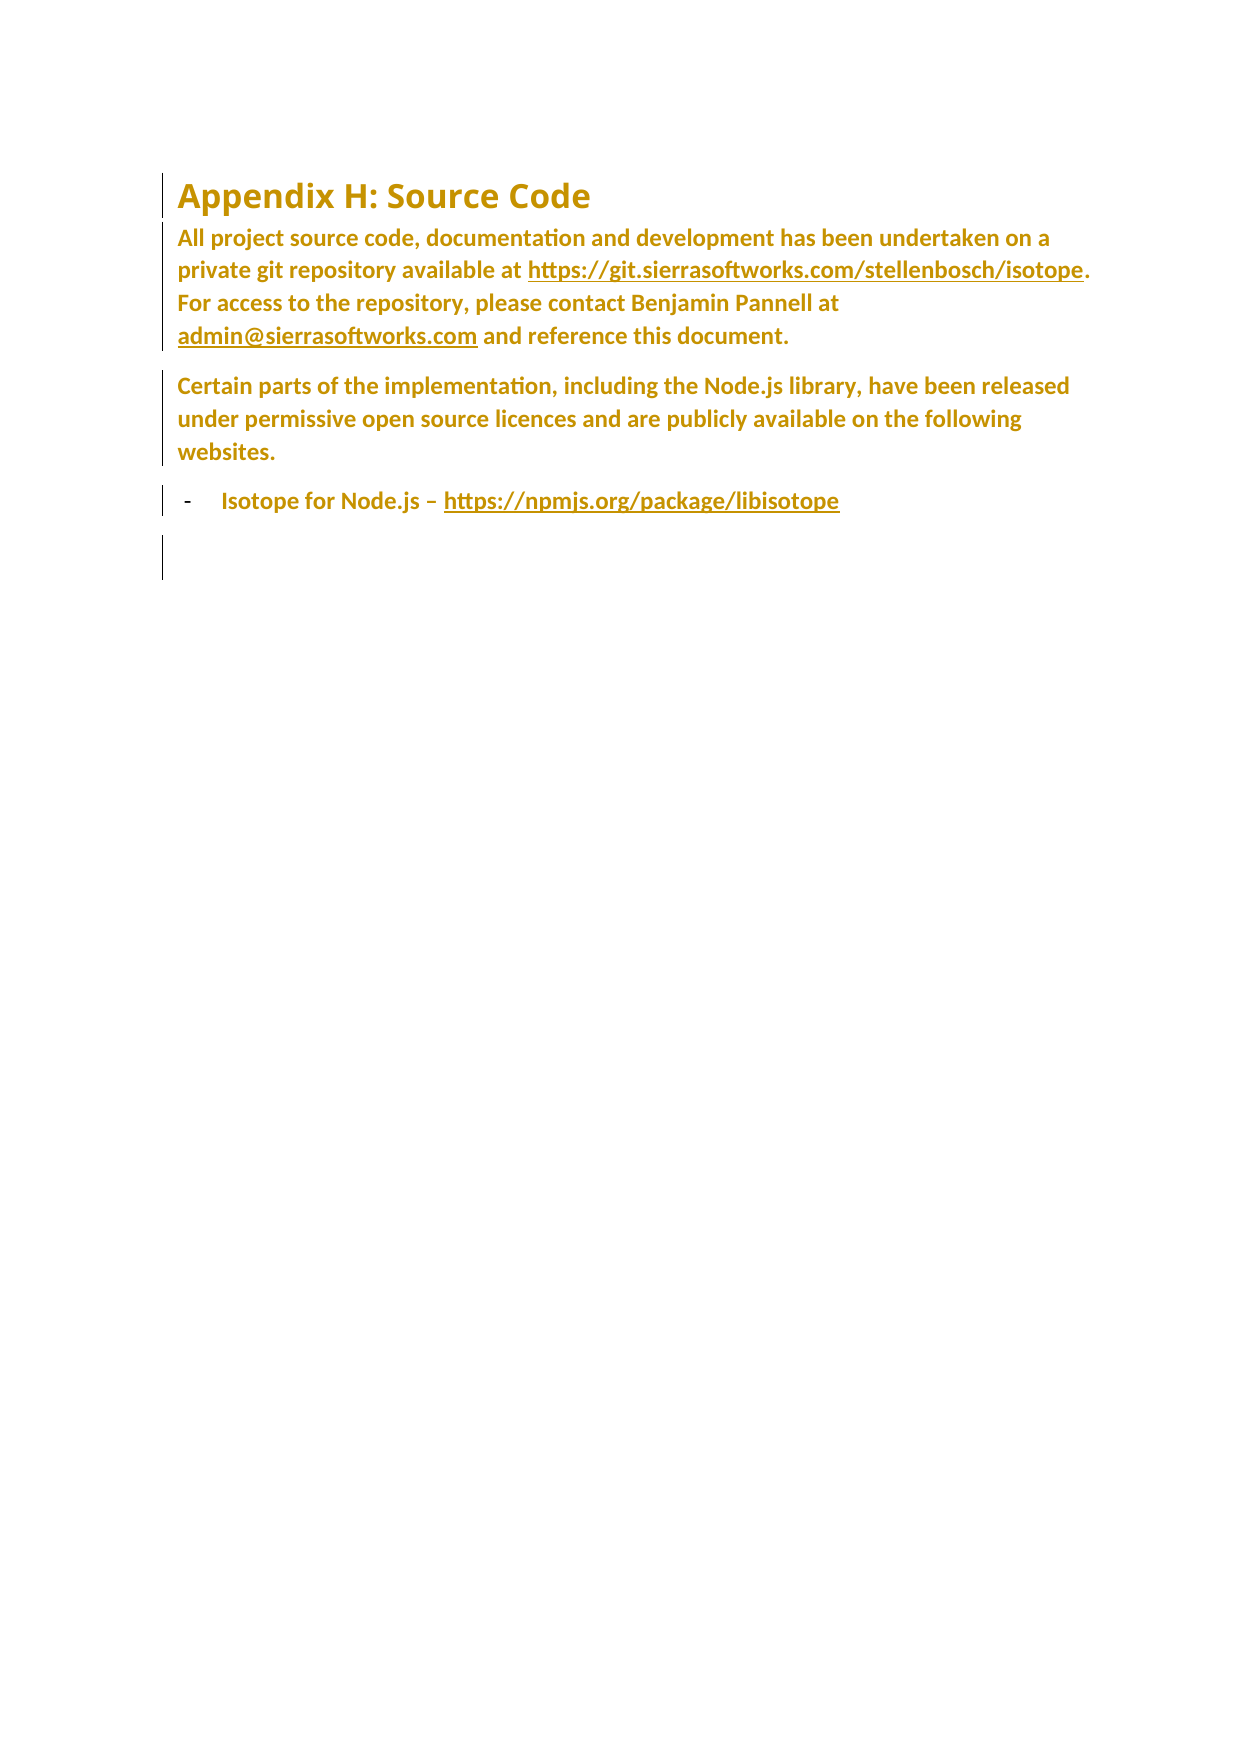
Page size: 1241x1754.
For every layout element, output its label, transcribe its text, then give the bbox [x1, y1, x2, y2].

text Certain parts of the implementation, including the Node.js library, have been released under permissive open source licences and are publicly available on the following websites. [177, 370, 1122, 466]
list Isotope for Node.js – https://npmjs.org/package/libisotope [183, 485, 1122, 516]
text All project source code, documentation and development has been undertaken on a private git repository available at https://git.sierrasoftworks.com/stellenbosch/isotope. For access to the repository, please contact Benjamin Pannell at admin@sierrasoftworks.com and reference this document. [177, 222, 1122, 351]
subtitle Appendix H: Source Code [177, 173, 1122, 218]
